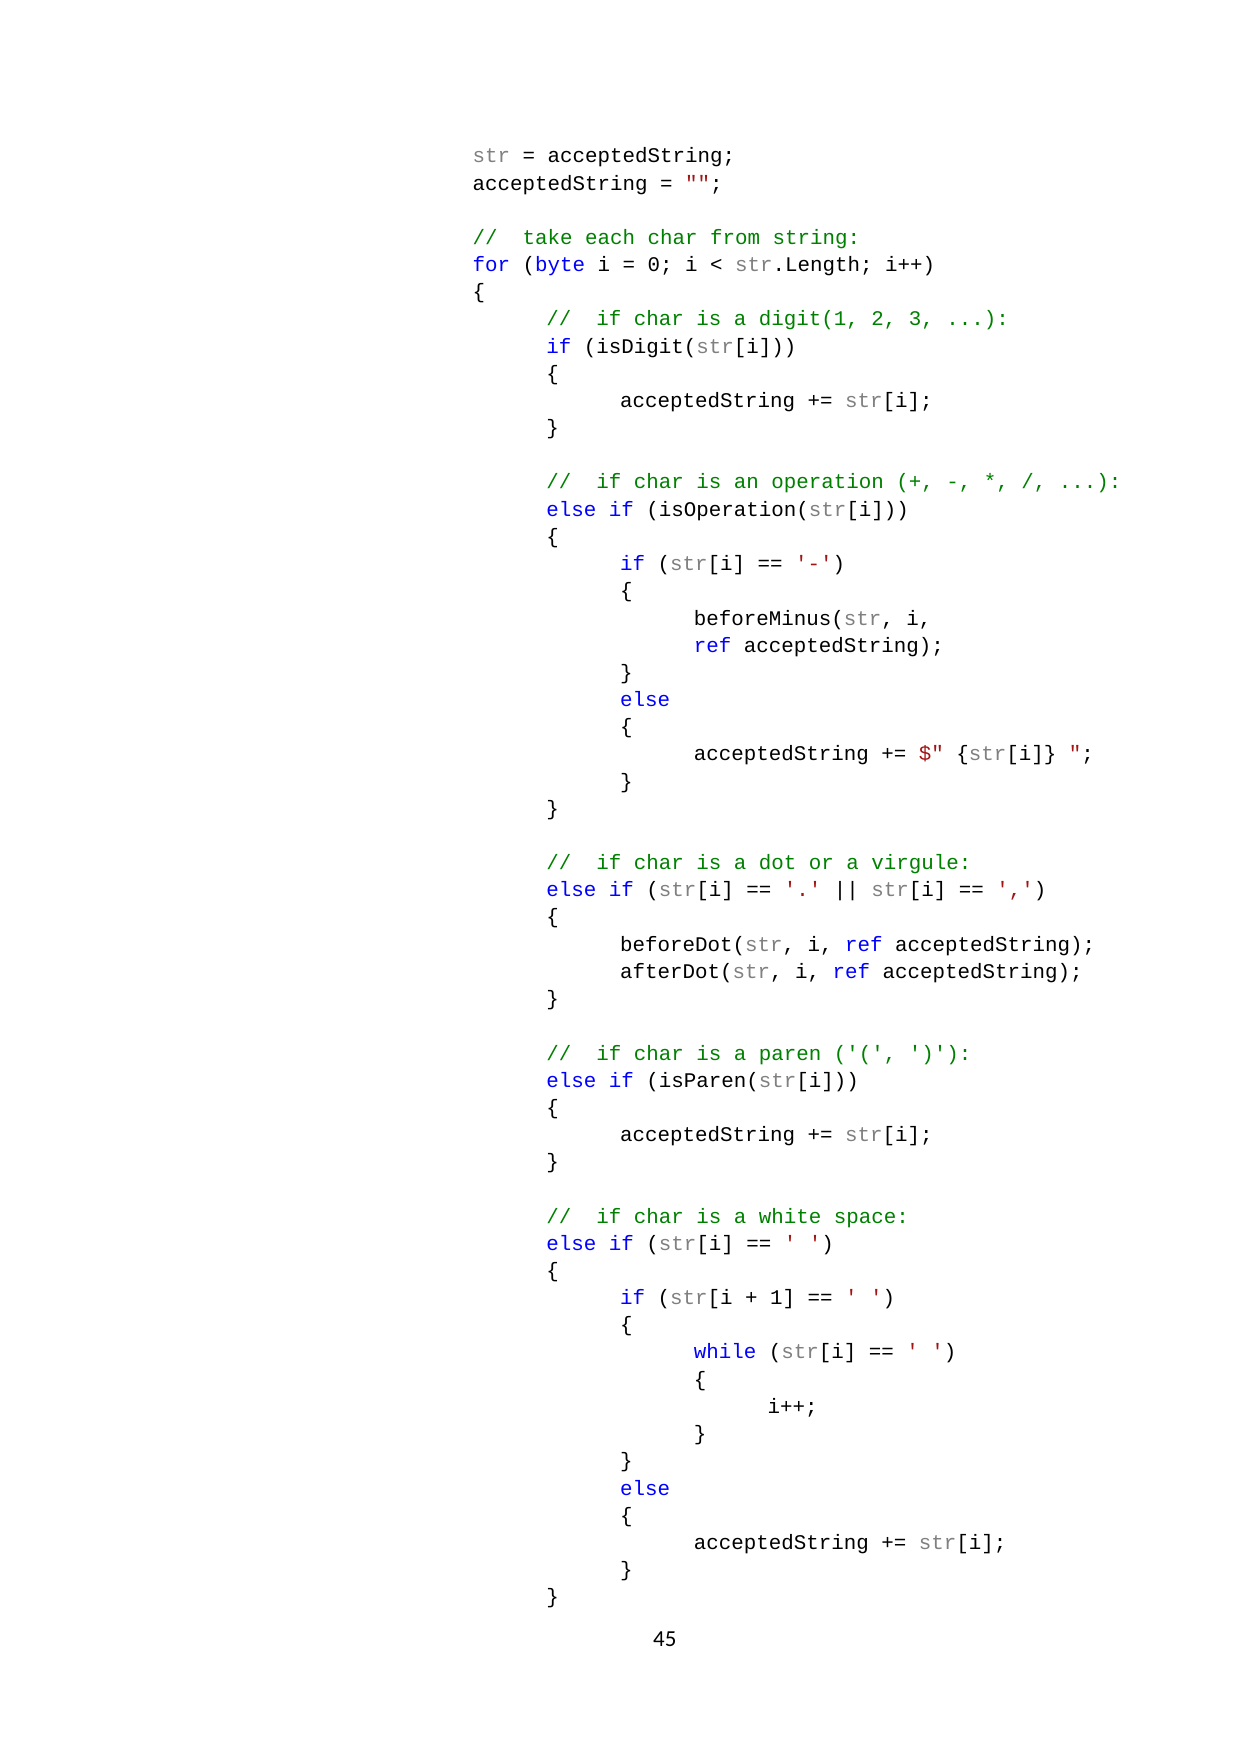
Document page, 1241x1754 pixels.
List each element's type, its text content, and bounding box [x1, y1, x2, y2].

text else [177, 689, 1152, 713]
text { [177, 716, 1152, 740]
text } [177, 1586, 1152, 1610]
text { [177, 1505, 1152, 1528]
text // if char is a paren ('(', ')'): [177, 1042, 1152, 1066]
text { [177, 1097, 1152, 1121]
text afterDot(str, i, ref acceptedString); [177, 961, 1152, 984]
text for (byte i = 0; i < str.Length; i++) [177, 254, 1152, 278]
text else if (str[i] == '.' || str[i] == ',') [177, 879, 1152, 903]
text } [177, 1559, 1152, 1583]
text else [177, 1477, 1152, 1501]
text // if char is a digit(1, 2, 3, ...): [177, 308, 1152, 332]
text while (str[i] == ' ') [177, 1342, 1152, 1365]
text if (str[i] == '-') [177, 553, 1152, 577]
text { [177, 580, 1152, 604]
text i++; [177, 1396, 1152, 1419]
text ref acceptedString); [620, 635, 1152, 658]
text { [177, 1314, 1152, 1338]
text beforeMinus(str, i, [177, 607, 1152, 631]
text str = acceptedString; [177, 145, 1152, 169]
text { [177, 526, 1152, 549]
text acceptedString += str[i]; [177, 1532, 1152, 1556]
text } [177, 1423, 1152, 1447]
text else if (isParen(str[i])) [177, 1070, 1152, 1093]
text acceptedString += str[i]; [177, 390, 1152, 414]
text } [177, 417, 1152, 441]
text if (isDigit(str[i])) [177, 336, 1152, 359]
text // if char is an operation (+, -, *, /, ...): [177, 472, 1152, 495]
text { [177, 1260, 1152, 1284]
text { [177, 907, 1152, 930]
text { [177, 281, 1152, 305]
text // if char is a white space: [177, 1206, 1152, 1229]
text if (str[i + 1] == ' ') [177, 1287, 1152, 1311]
text { [177, 1369, 1152, 1392]
text else if (isOperation(str[i])) [177, 499, 1152, 522]
text acceptedString += $" {str[i]} "; [177, 743, 1152, 767]
text else if (str[i] == ' ') [177, 1233, 1152, 1256]
text } [177, 798, 1152, 821]
text } [177, 1151, 1152, 1175]
text // take each char from string: [177, 227, 1152, 251]
text } [177, 771, 1152, 794]
text acceptedString = ""; [177, 172, 1152, 196]
text } [177, 988, 1152, 1012]
text } [177, 662, 1152, 686]
text { [177, 363, 1152, 386]
text beforeDot(str, i, ref acceptedString); [177, 934, 1152, 957]
text } [177, 1450, 1152, 1474]
text // if char is a dot or a virgule: [177, 852, 1152, 876]
text acceptedString += str[i]; [177, 1124, 1152, 1148]
